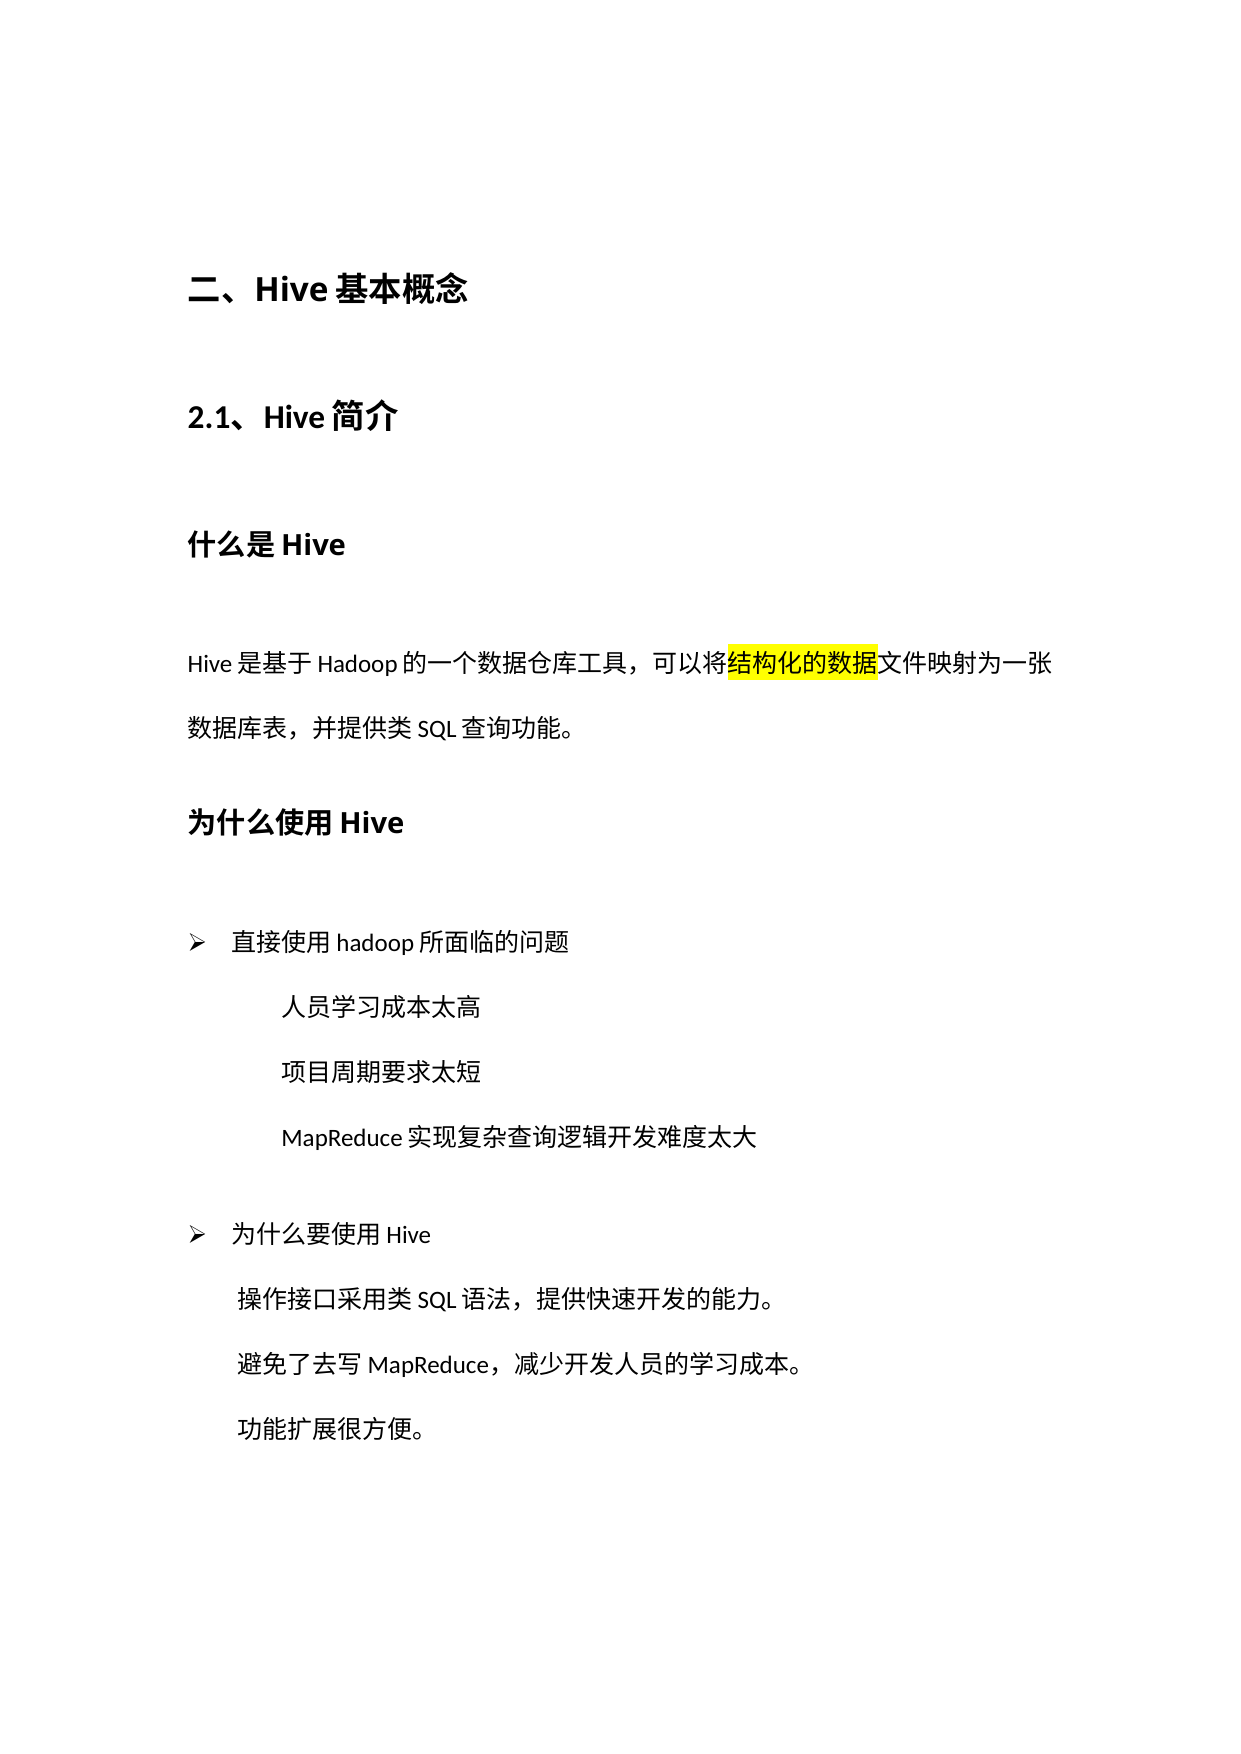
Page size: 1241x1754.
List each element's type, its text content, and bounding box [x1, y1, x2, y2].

list 为什么要使用Hive [187, 1200, 1053, 1265]
text 操作接口采用类SQL语法，提供快速开发的能力。 [237, 1265, 1053, 1330]
text 避免了去写MapReduce，减少开发人员的学习成本。 [237, 1330, 1053, 1395]
text 功能扩展很方便。 [237, 1395, 1053, 1460]
subtitle 二、Hive基本概念 [187, 254, 1053, 319]
text 人员学习成本太高 [237, 973, 1053, 1038]
text 项目周期要求太短 [237, 1038, 1053, 1103]
text Hive是基于Hadoop的一个数据仓库工具，可以将结构化的数据文件映射为一张数据库表，并提供类SQL查询功能。 [187, 629, 1053, 759]
subtitle 什么是Hive [187, 511, 1053, 576]
text MapReduce实现复杂查询逻辑开发难度太大 [237, 1103, 1053, 1168]
list 直接使用hadoop所面临的问题 [187, 908, 1053, 973]
subtitle 2.1、Hive简介 [187, 381, 1053, 446]
subtitle 为什么使用Hive [187, 789, 1053, 854]
